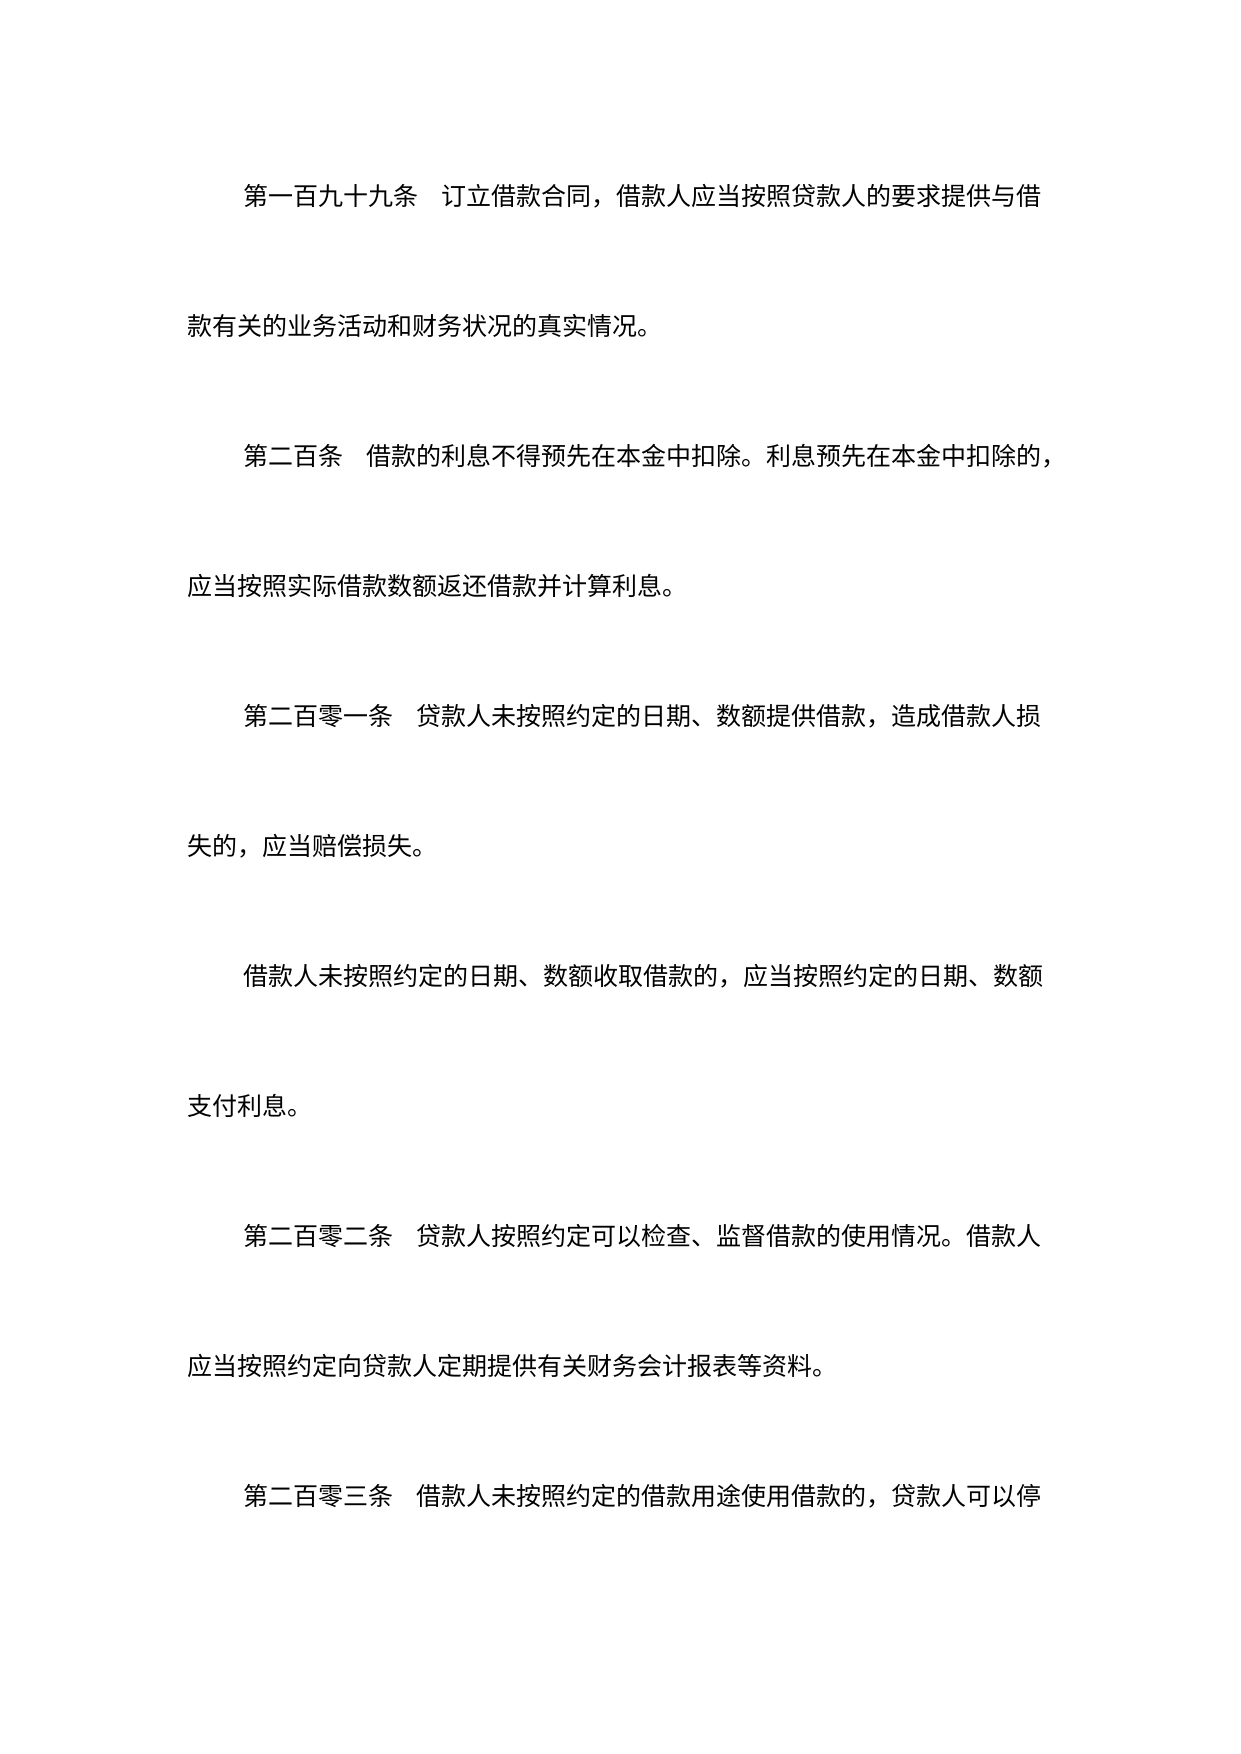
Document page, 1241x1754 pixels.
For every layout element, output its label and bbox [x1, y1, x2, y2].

text [187, 162, 1053, 1527]
